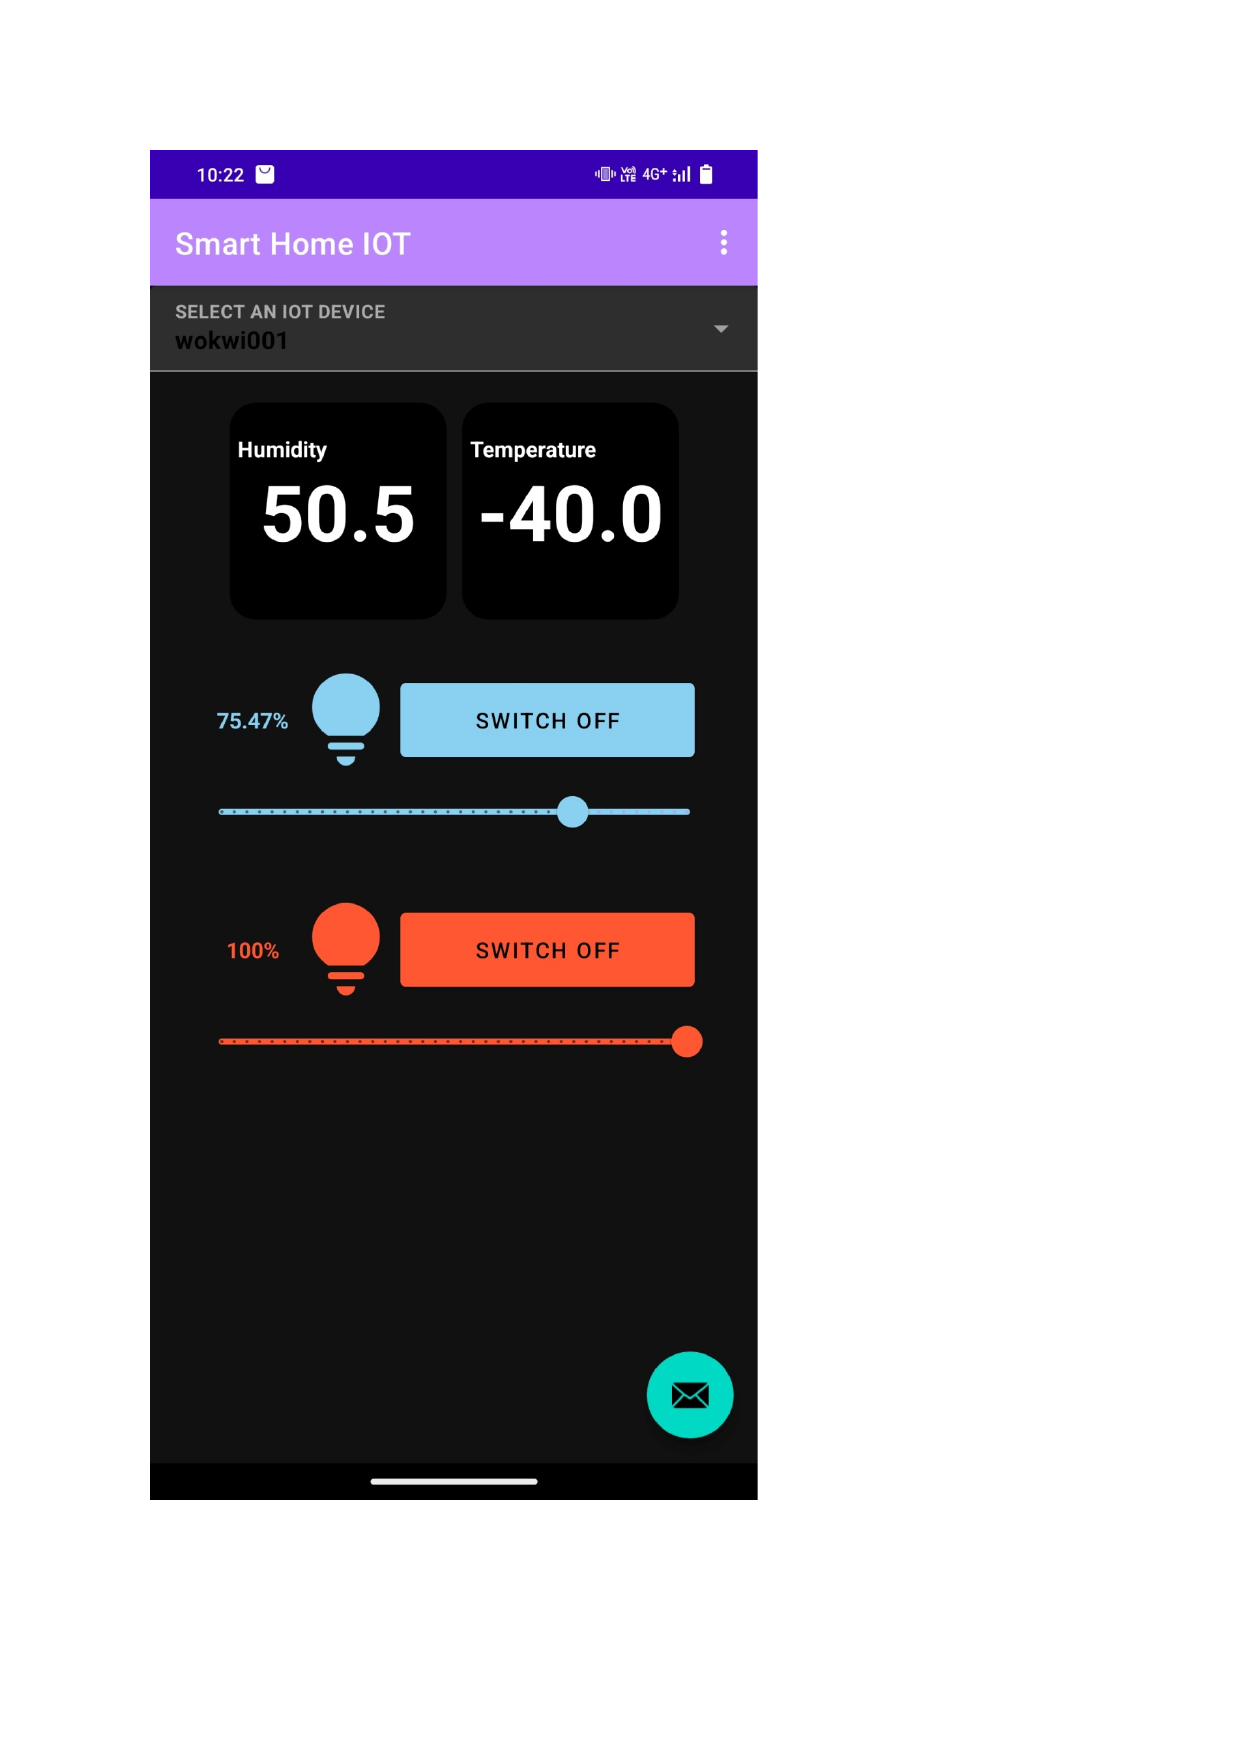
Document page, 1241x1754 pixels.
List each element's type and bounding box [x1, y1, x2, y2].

picture [150, 150, 758, 1500]
